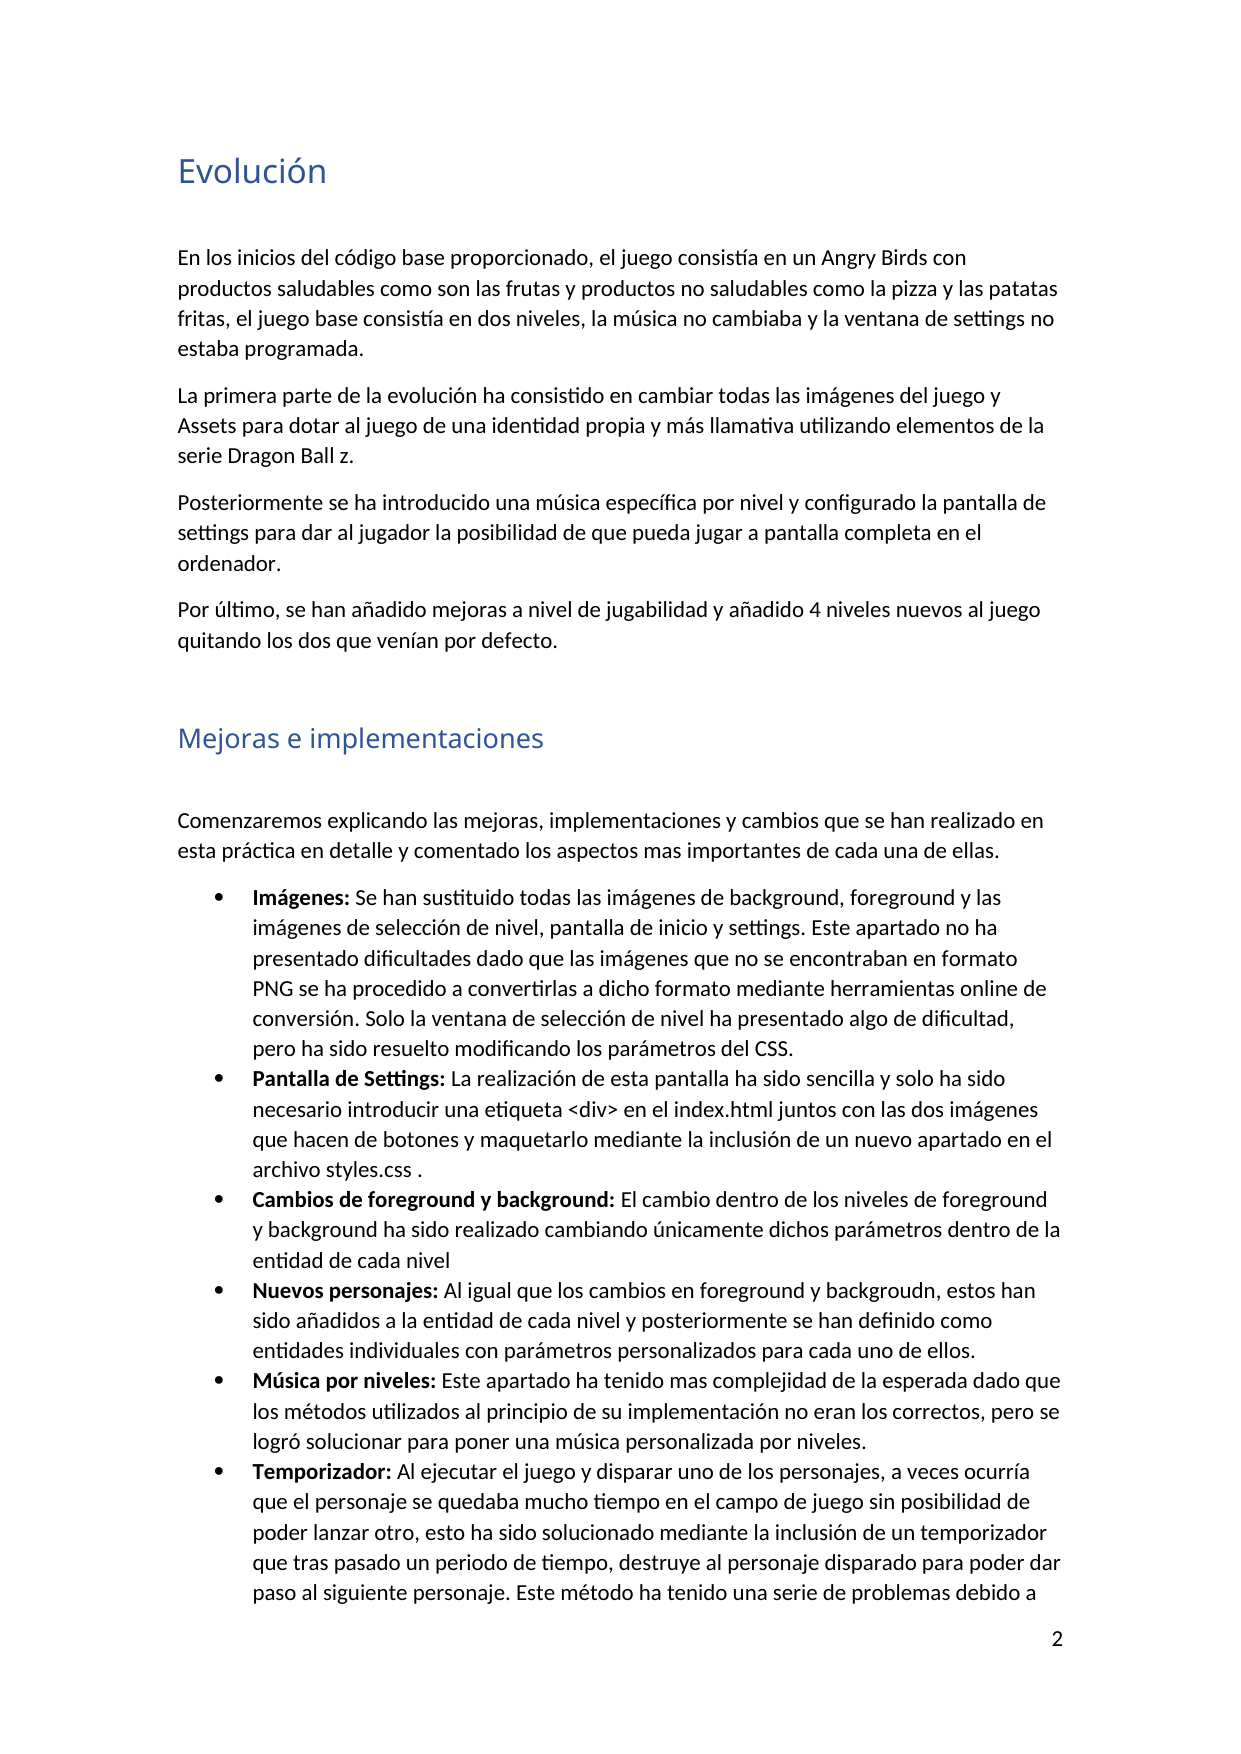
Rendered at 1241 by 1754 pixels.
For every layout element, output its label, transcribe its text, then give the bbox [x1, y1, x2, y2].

text Por último, se han añadido mejoras a nivel de jugabilidad y añadido 4 niveles nuevos al juego quitando los dos que venían por defecto. [177, 596, 1063, 654]
list Pantalla de Settings: La realización de esta pantalla ha sido sencilla y solo ha sido necesario introducir una etiqueta <div> en el index.html juntos con las dos imágenes que hacen de botones y maquetarlo mediante la inclusión de un nuevo apartado en el archivo styles.css . [215, 1064, 1063, 1183]
list Cambios de foreground y background: El cambio dentro de los niveles de foreground y background ha sido realizado cambiando únicamente dichos parámetros dentro de la entidad de cada nivel [215, 1185, 1063, 1274]
subtitle Evolución [177, 148, 1063, 193]
list Música por niveles: Este apartado ha tenido mas complejidad de la esperada dado que los métodos utilizados al principio de su implementación no eran los correctos, pero se logró solucionar para poner una música personalizada por niveles. [215, 1367, 1063, 1455]
text Comenzaremos explicando las mejoras, implementaciones y cambios que se han realizado en esta práctica en detalle y comentado los aspectos mas importantes de cada una de ellas. [177, 806, 1063, 864]
subtitle Mejoras e implementaciones [177, 719, 1063, 756]
list Nuevos personajes: Al igual que los cambios en foreground y backgroudn, estos han sido añadidos a la entidad de cada nivel y posteriormente se han definido como entidades individuales con parámetros personalizados para cada uno de ellos. [215, 1276, 1063, 1364]
text Posteriormente se ha introducido una música específica por nivel y configurado la pantalla de settings para dar al jugador la posibilidad de que pueda jugar a pantalla completa en el ordenador. [177, 488, 1063, 577]
text La primera parte de la evolución ha consistido en cambiar todas las imágenes del juego y Assets para dotar al juego de una identidad propia y más llamativa utilizando elementos de la serie Dragon Ball z. [177, 381, 1063, 469]
list Imágenes: Se han sustituido todas las imágenes de background, foreground y las imágenes de selección de nivel, pantalla de inicio y settings. Este apartado no ha presentado dificultades dado que las imágenes que no se encontraban en formato PNG se ha procedido a convertirlas a dicho formato mediante herramientas online de conversión. Solo la ventana de selección de nivel ha presentado algo de dificultad, pero ha sido resuelto modificando los parámetros del CSS. [215, 883, 1063, 1062]
text En los inicios del código base proporcionado, el juego consistía en un Angry Birds con productos saludables como son las frutas y productos no saludables como la pizza y las patatas fritas, el juego base consistía en dos niveles, la música no cambiaba y la ventana de settings no estaba programada. [177, 243, 1063, 362]
